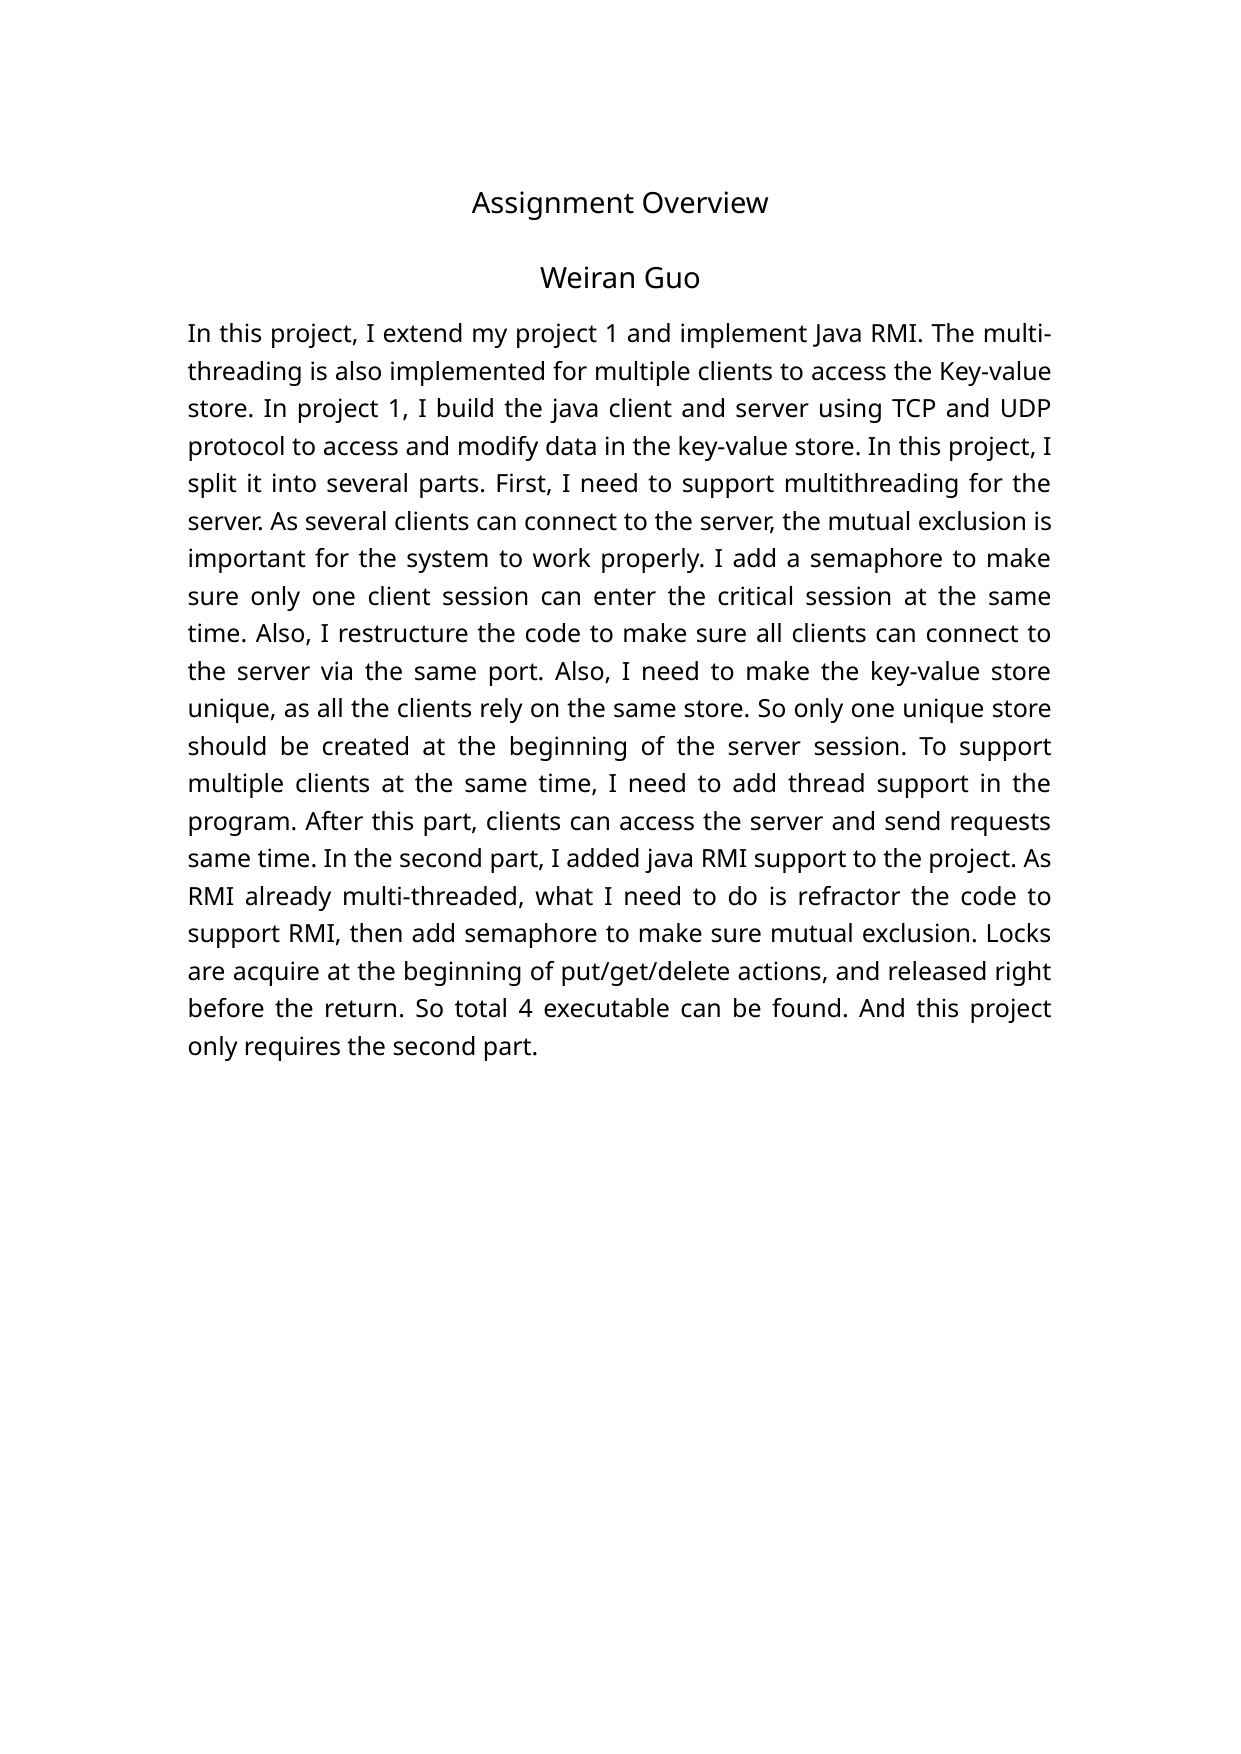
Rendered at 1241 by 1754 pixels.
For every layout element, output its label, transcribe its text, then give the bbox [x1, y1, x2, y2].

text In this project, I extend my project 1 and implement Java RMI. The multi-threading is also implemented for multiple clients to access the Key-value store. In project 1, I build the java client and server using TCP and UDP protocol to access and modify data in the key-value store. In this project, I split it into several parts. First, I need to support multithreading for the server. As several clients can connect to the server, the mutual exclusion is important for the system to work properly. I add a semaphore to make sure only one client session can enter the critical session at the same time. Also, I restructure the code to make sure all clients can connect to the server via the same port. Also, I need to make the key-value store unique, as all the clients rely on the same store. So only one unique store should be created at the beginning of the server session. To support multiple clients at the same time, I need to add thread support in the program. After this part, clients can access the server and send requests same time. In the second part, I added java RMI support to the project. As RMI already multi-threaded, what I need to do is refractor the code to support RMI, then add semaphore to make sure mutual exclusion. Locks are acquire at the beginning of put/get/delete actions, and released right before the return. So total 4 executable can be found. And this project only requires the second part. [187, 314, 1053, 1064]
text Weiran Guo [187, 239, 1053, 314]
text Assignment Overview [187, 164, 1053, 239]
